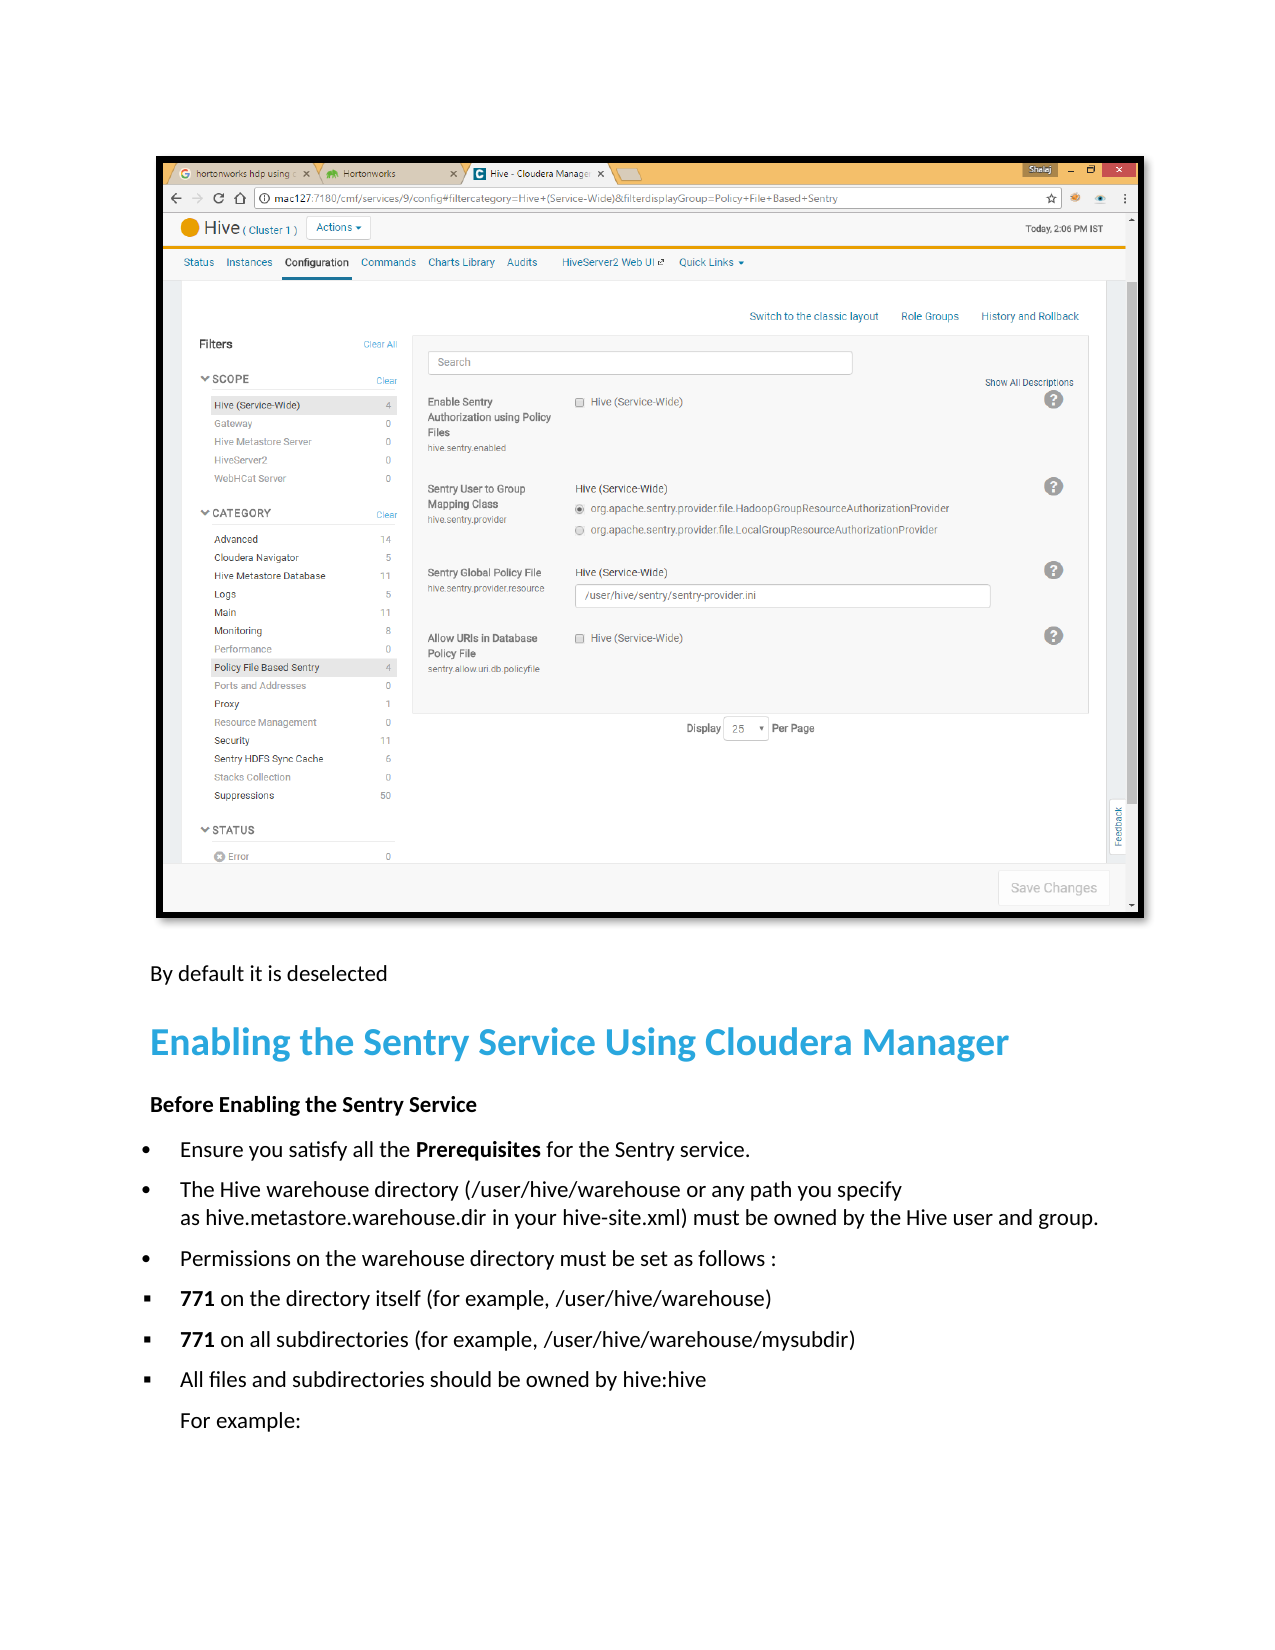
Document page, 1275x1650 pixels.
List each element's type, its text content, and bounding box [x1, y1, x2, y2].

text Enabling the Sentry Service Using Cloudera Manager [150, 1017, 1125, 1065]
list Permissions on the warehouse directory must be set as follows : [142, 1244, 1125, 1272]
list Ensure you satisfy all the Prerequisites for the Sentry service. [142, 1135, 1125, 1163]
text By default it is deselected [150, 959, 1125, 987]
list The Hive warehouse directory (/user/hive/warehouse or any path you specify as hive.metastore.warehouse.dir in your hive-site.xml) must be owned by the Hive user and group. [142, 1175, 1125, 1231]
picture [163, 163, 1138, 912]
list 771 on all subdirectories (for example, /user/hive/warehouse/mysubdir) [142, 1325, 1125, 1353]
subtitle Before Enabling the Sentry Service [150, 1090, 1125, 1118]
list 771 on the directory itself (for example, /user/hive/warehouse) [142, 1284, 1125, 1312]
list All files and subdirectories should be owned by hive:hive [142, 1365, 1125, 1393]
text For example: [180, 1406, 1125, 1434]
